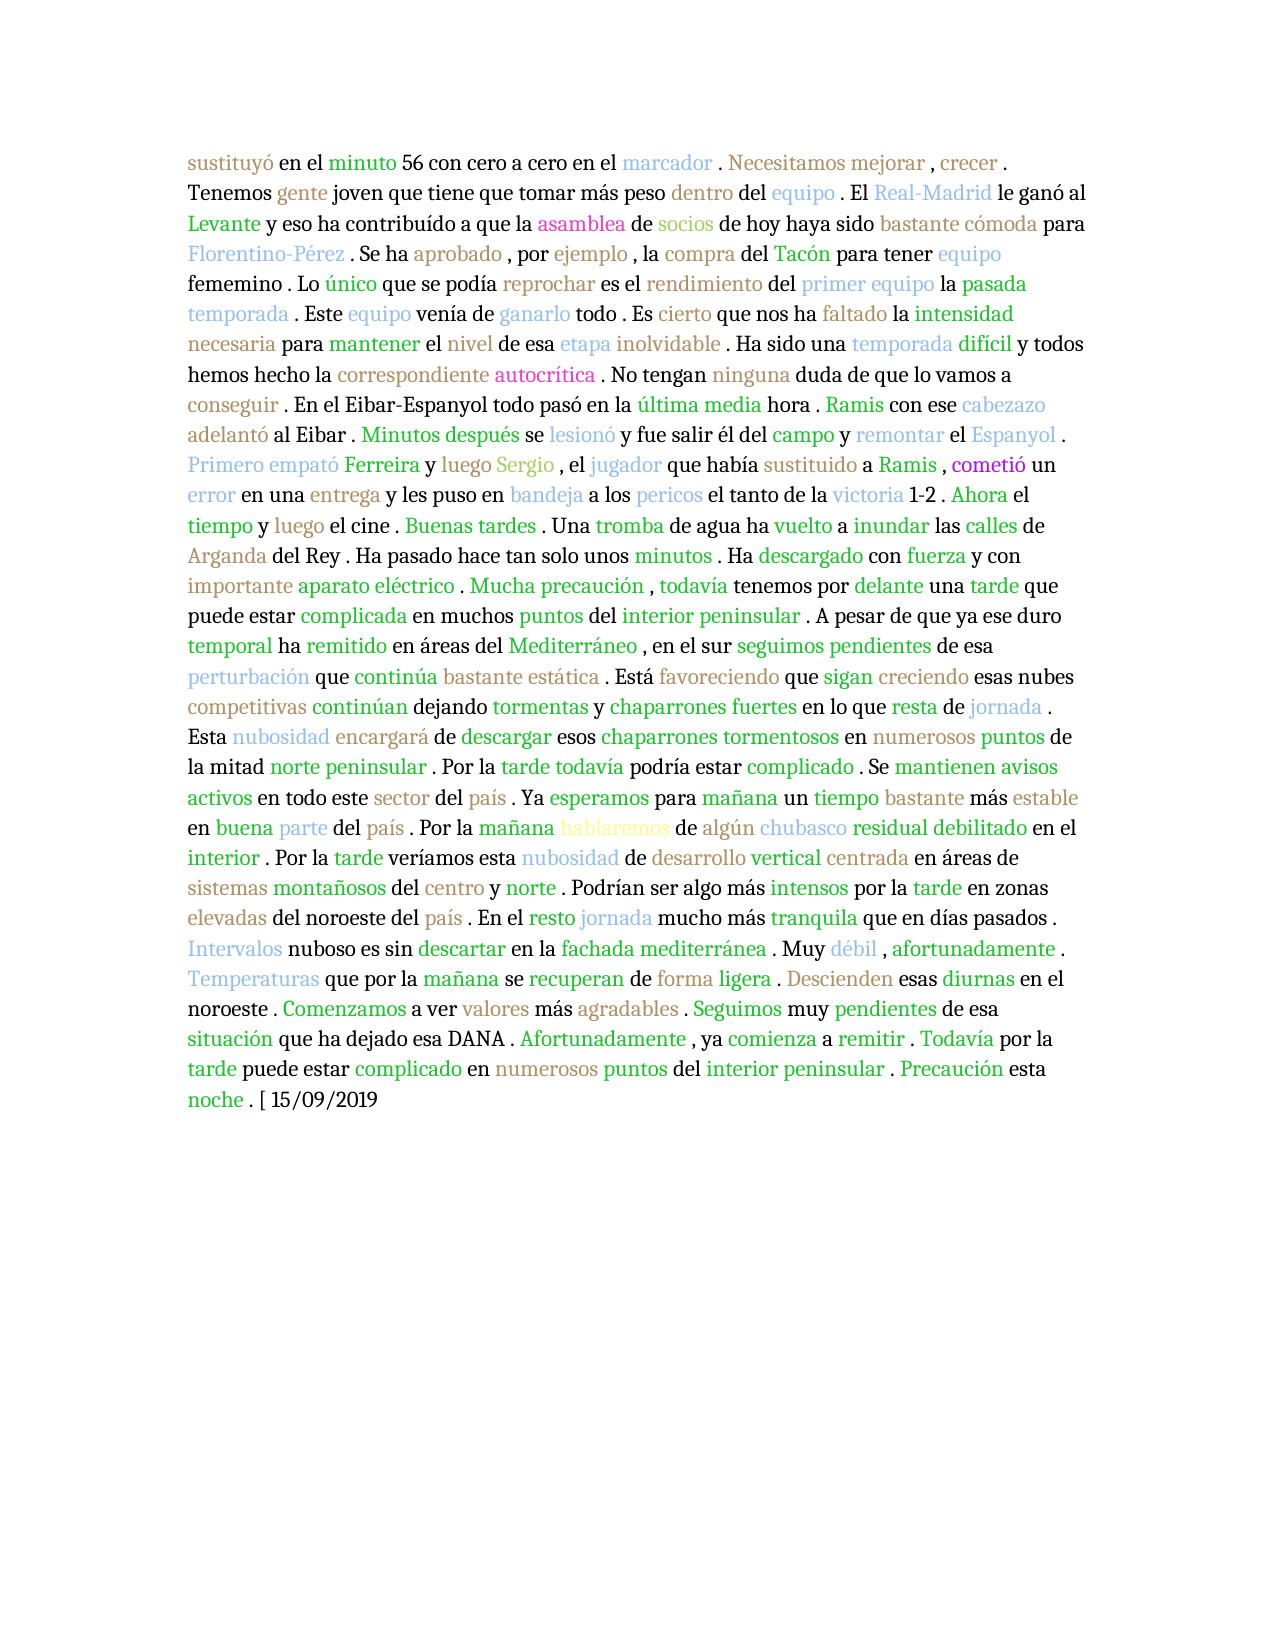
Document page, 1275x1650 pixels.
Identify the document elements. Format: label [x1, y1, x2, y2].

text [187, 150, 1087, 1113]
